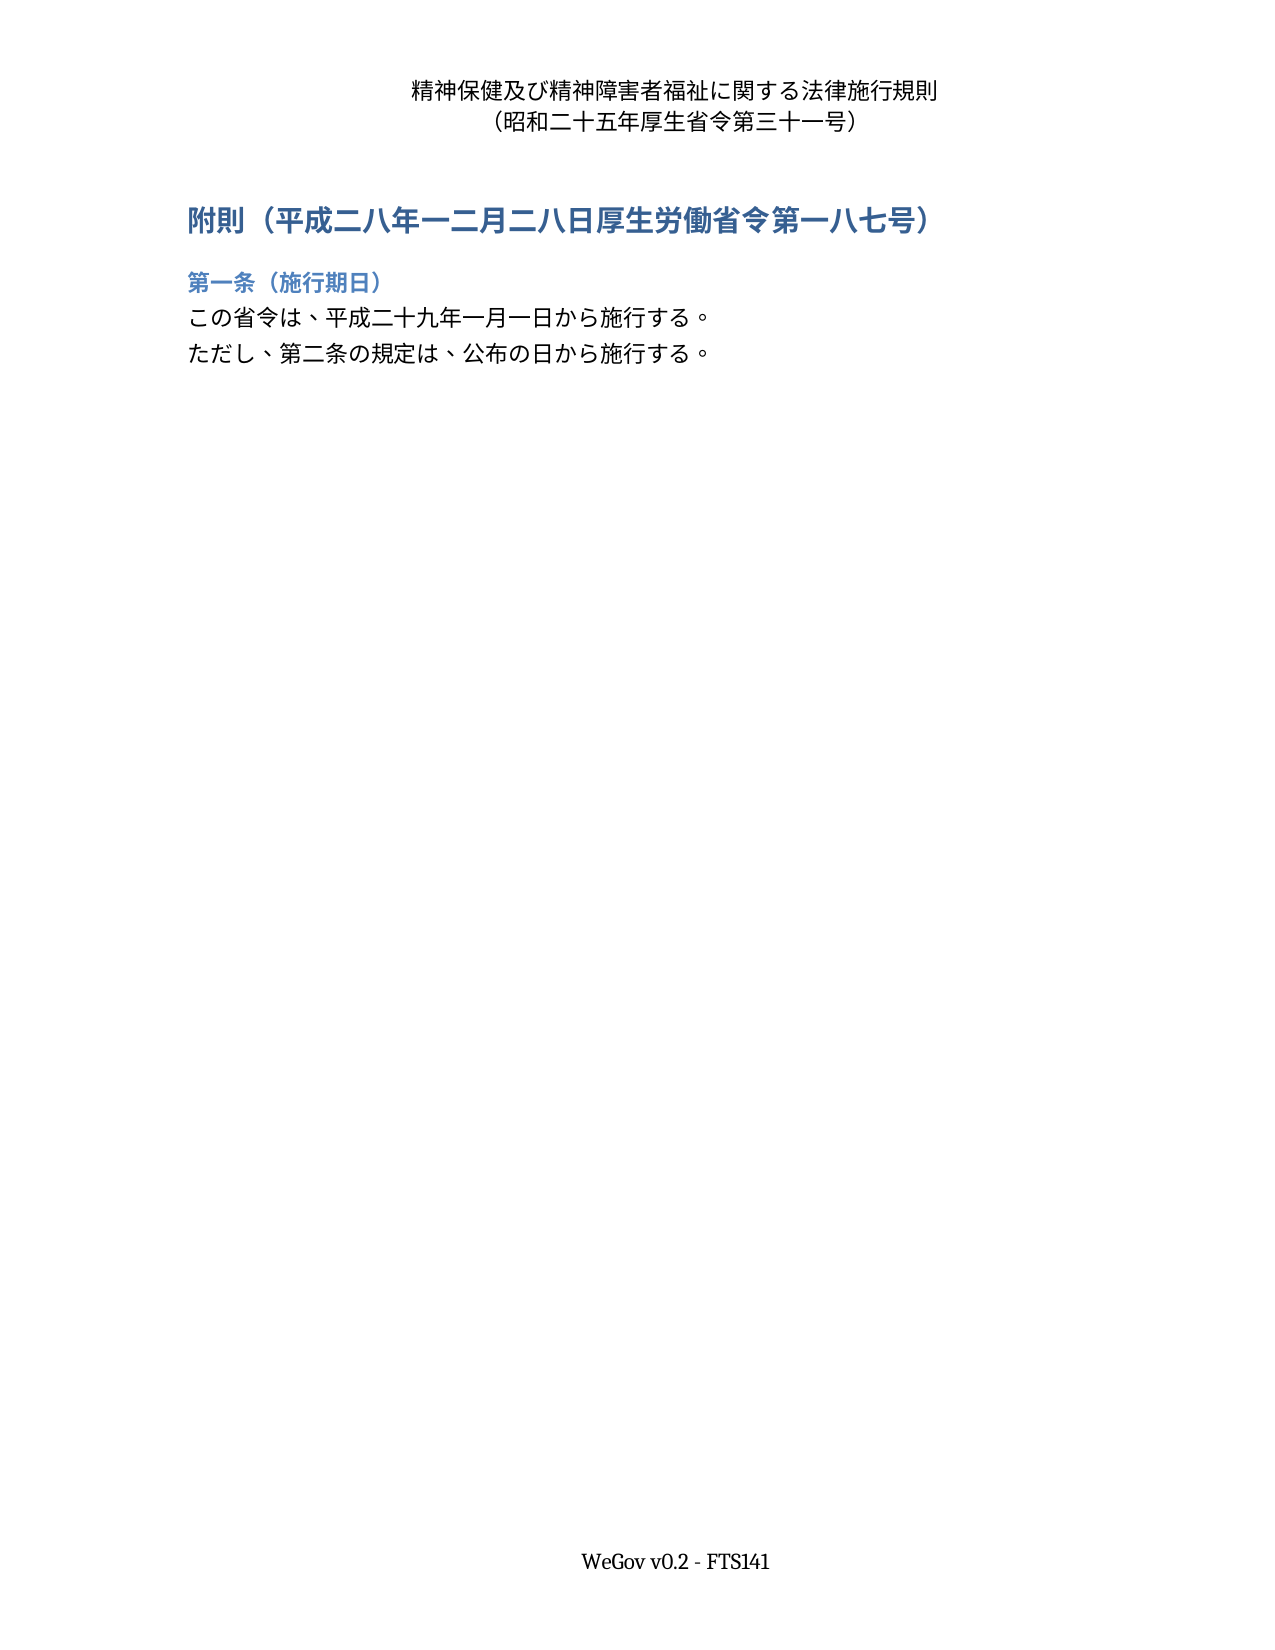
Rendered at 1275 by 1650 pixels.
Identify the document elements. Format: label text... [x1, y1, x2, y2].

subtitle 附則（平成二八年一二月二八日厚生労働省令第一八七号） [187, 200, 1087, 240]
subtitle 第一条（施行期日） [187, 266, 1087, 298]
text この省令は、平成二十九年一月一日から施行する。 ただし、第二条の規定は、公布の日から施行する。 [187, 302, 1087, 369]
